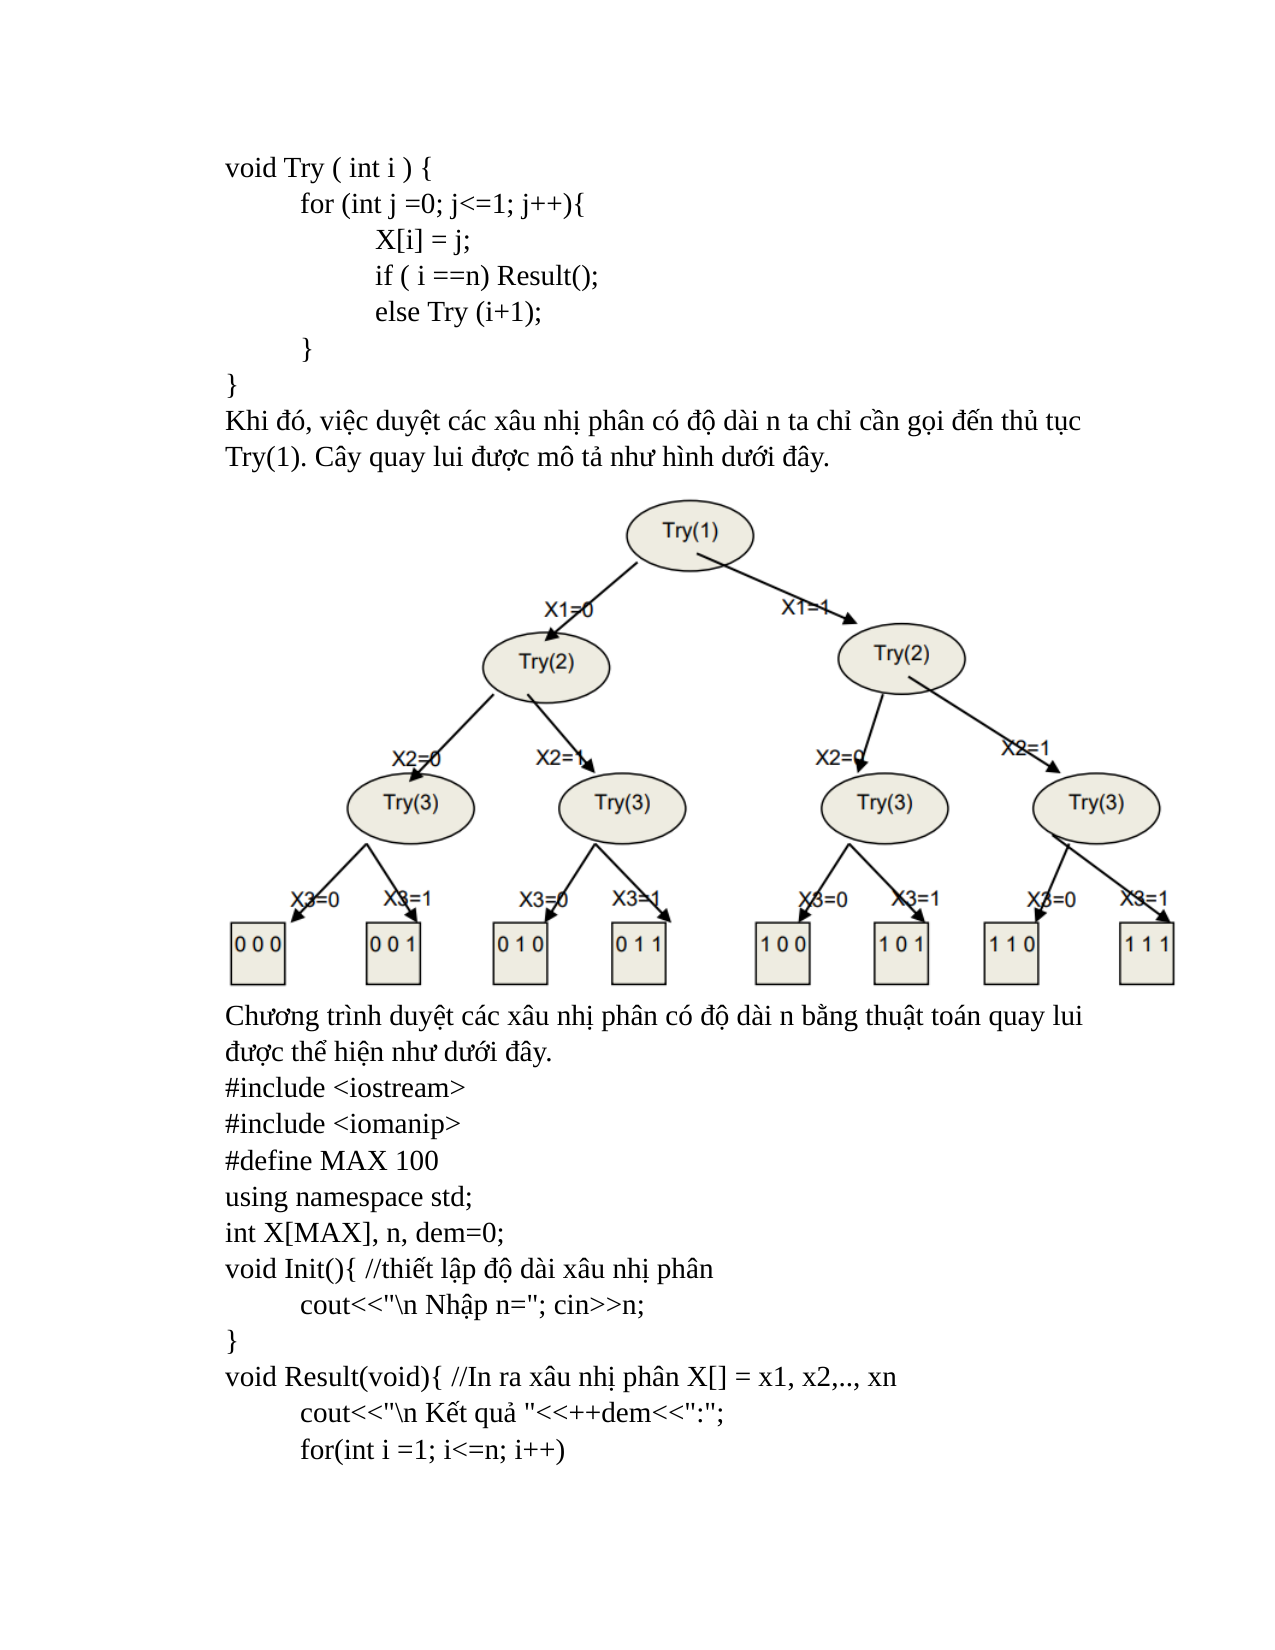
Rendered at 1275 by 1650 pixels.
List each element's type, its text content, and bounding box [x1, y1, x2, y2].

list #include <iomanip> [225, 1106, 1125, 1140]
list #define MAX 100 [225, 1143, 1125, 1176]
list } [225, 331, 1125, 364]
list } void Result(void){ //In ra xâu nhị phân X[] = x1, x2,.., xn [225, 1323, 1125, 1393]
list cout<<"\n Kết quả "<<++dem<<":"; [225, 1396, 1125, 1429]
list #include <iostream> [225, 1070, 1125, 1104]
picture [225, 475, 1200, 996]
list Khi đó, việc duyệt các xâu nhị phân có độ dài n ta chỉ cần gọi đến thủ tục Try(1). Cây quay lui được mô tả như hình dưới đây. [225, 403, 1125, 473]
list void Init(){ //thiết lập độ dài xâu nhị phân [225, 1251, 1125, 1284]
list for(int i =1; i<=n; i++) [225, 1432, 1125, 1465]
list for (int j =0; j<=1; j++){ [225, 186, 1125, 220]
list void Try ( int i ) { [225, 150, 1125, 183]
list else Try (i+1); [225, 294, 1125, 328]
list Chương trình duyệt các xâu nhị phân có độ dài n bằng thuật toán quay lui được thể hiện như dưới đây. [225, 998, 1125, 1068]
list using namespace std; [225, 1179, 1125, 1212]
list X[i] = j; [225, 222, 1125, 256]
list } [225, 367, 1125, 400]
list if ( i ==n) Result(); [225, 258, 1125, 292]
list int X[MAX], n, dem=0; [225, 1215, 1125, 1248]
list cout<<"\n Nhập n="; cin>>n; [225, 1287, 1125, 1321]
